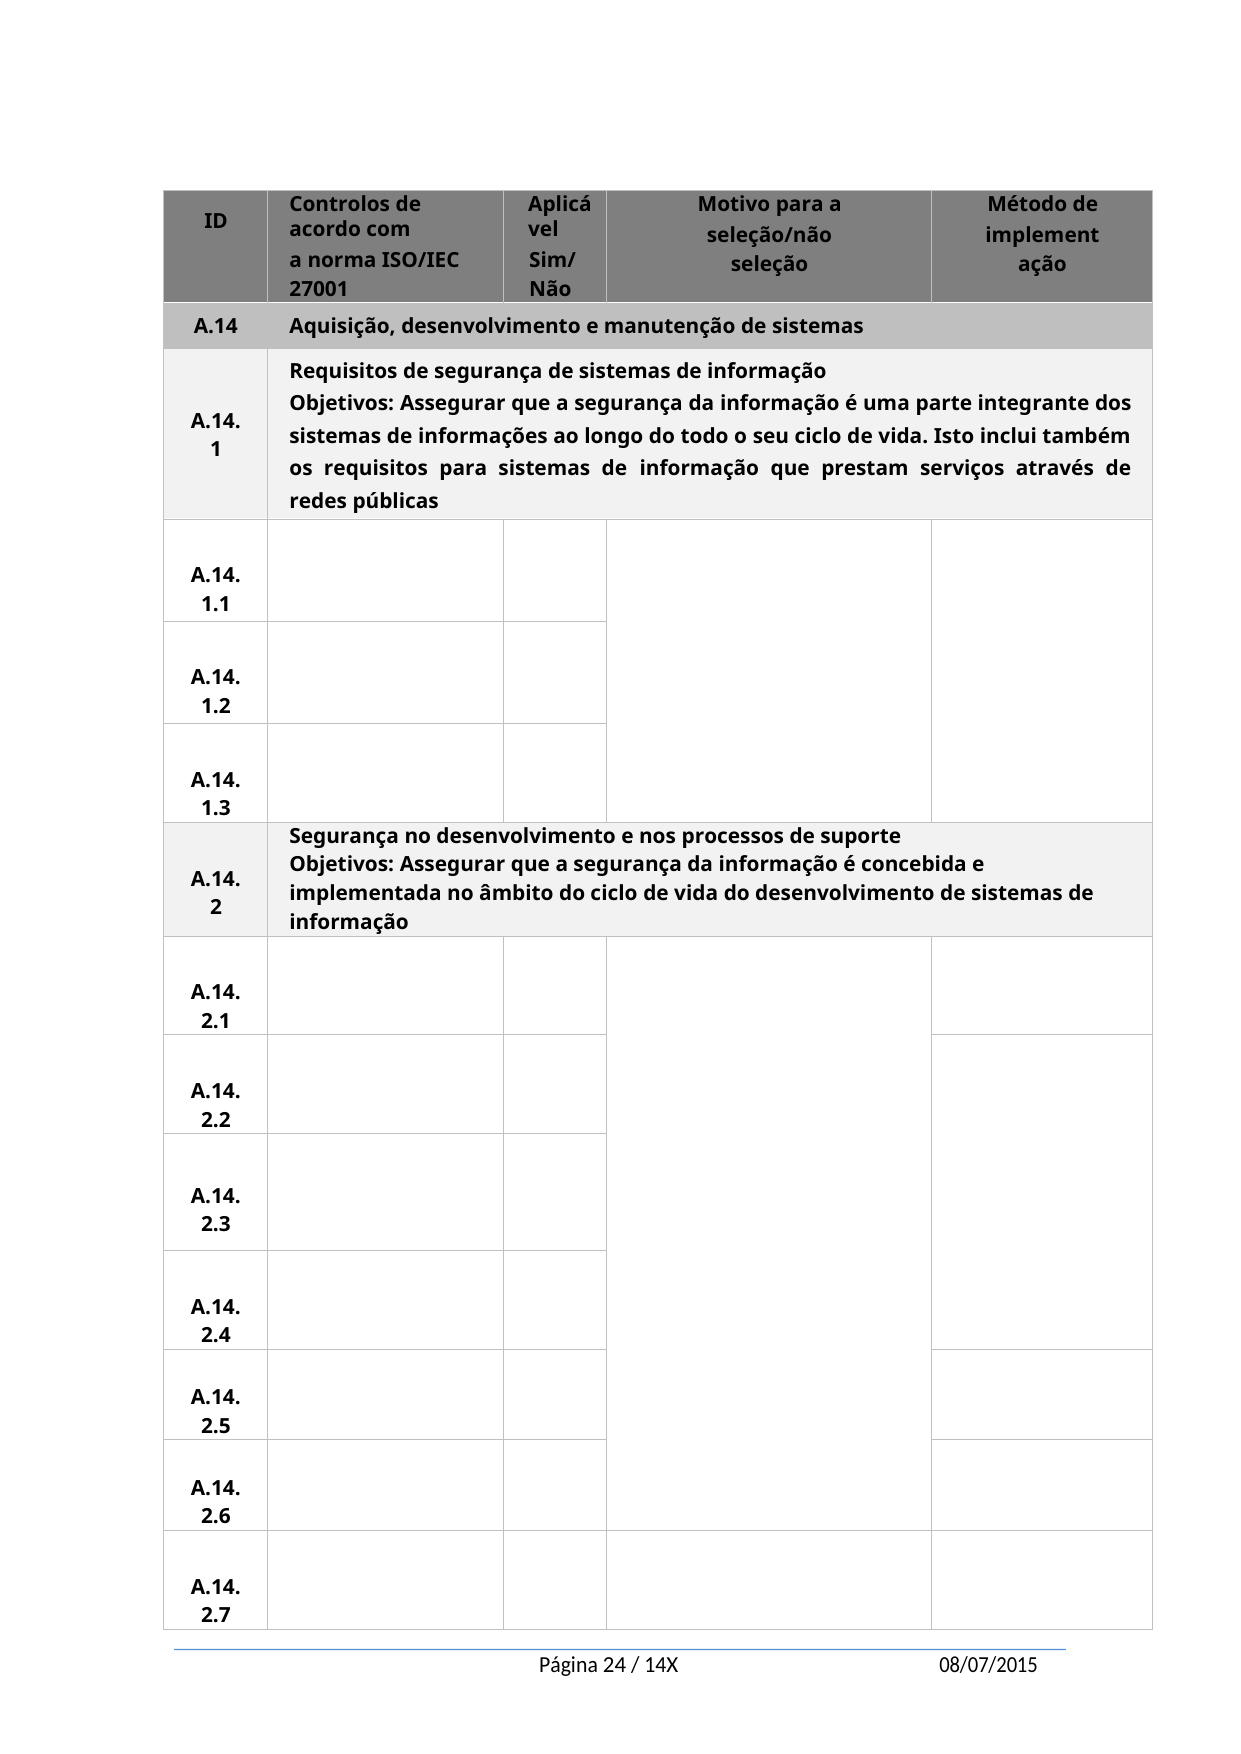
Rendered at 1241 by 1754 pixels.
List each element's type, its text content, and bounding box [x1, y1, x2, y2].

table_cell [932, 303, 1152, 349]
table_cell A.14.1.1 [164, 520, 267, 621]
table_cell [504, 724, 606, 822]
table_cell [268, 724, 503, 822]
table_header ID [164, 191, 267, 302]
table_cell [268, 1440, 503, 1530]
table_cell [268, 937, 503, 1034]
table_cell [932, 1440, 1152, 1530]
table_cell [268, 1035, 503, 1133]
table_header Controlos de acordo com a norma ISO/IEC 27001 [268, 191, 503, 302]
table_cell [932, 1350, 1152, 1439]
table_cell [268, 1251, 503, 1349]
table_cell [504, 1440, 606, 1530]
table_cell [504, 1531, 606, 1629]
table_cell [268, 622, 503, 723]
table_cell [504, 1251, 606, 1349]
table_cell [607, 937, 931, 1530]
table_cell [268, 1350, 503, 1439]
table_cell Aquisição, desenvolvimento e manutenção de sistemas [268, 303, 931, 349]
table_cell Requisitos de segurança de sistemas de informação Objetivos: Assegurar que a segurança da informação é uma parte integrante dos sistemas de informações ao longo do todo o seu ciclo de vida. Isto inclui também os requisitos para sistemas de informação que prestam serviços através de redes públicas [268, 349, 1152, 518]
table_cell [504, 1035, 606, 1133]
table_cell [932, 1531, 1152, 1629]
table_cell [268, 1134, 503, 1250]
table_header Motivo para a seleção/não seleção [607, 191, 931, 302]
table_cell [932, 520, 1152, 822]
table_cell [504, 1350, 606, 1439]
table_cell [504, 937, 606, 1034]
table_cell A.14.2.4 [164, 1251, 267, 1349]
table_cell A.14 [164, 303, 267, 349]
table_cell [504, 1134, 606, 1250]
table_cell [504, 622, 606, 723]
table_cell A.14.2 [164, 823, 267, 936]
table_cell [268, 520, 503, 621]
table_cell [504, 520, 606, 621]
table_cell A.14.2.6 [164, 1440, 267, 1530]
table_cell A.14.2.5 [164, 1350, 267, 1439]
table_cell A.14.2.1 [164, 937, 267, 1034]
table_cell [932, 1035, 1152, 1349]
table_cell A.14.1.3 [164, 724, 267, 822]
table_cell A.14.2.3 [164, 1134, 267, 1250]
table_cell [607, 1531, 931, 1629]
table_cell A.14.2.2 [164, 1035, 267, 1133]
table_header Aplicável Sim/Não [504, 191, 606, 302]
table_cell A.14.1 [164, 349, 267, 518]
table_cell [932, 937, 1152, 1034]
table_cell [607, 520, 931, 822]
table_cell [268, 1531, 503, 1629]
table_header Método de implementação [932, 191, 1152, 302]
table_cell A.14.2.7 [164, 1531, 267, 1629]
table_cell A.14.1.2 [164, 622, 267, 723]
table_cell Segurança no desenvolvimento e nos processos de suporte Objetivos: Assegurar que a segurança da informação é concebida e implementada no âmbito do ciclo de vida do desenvolvimento de sistemas de informação [268, 823, 1152, 936]
